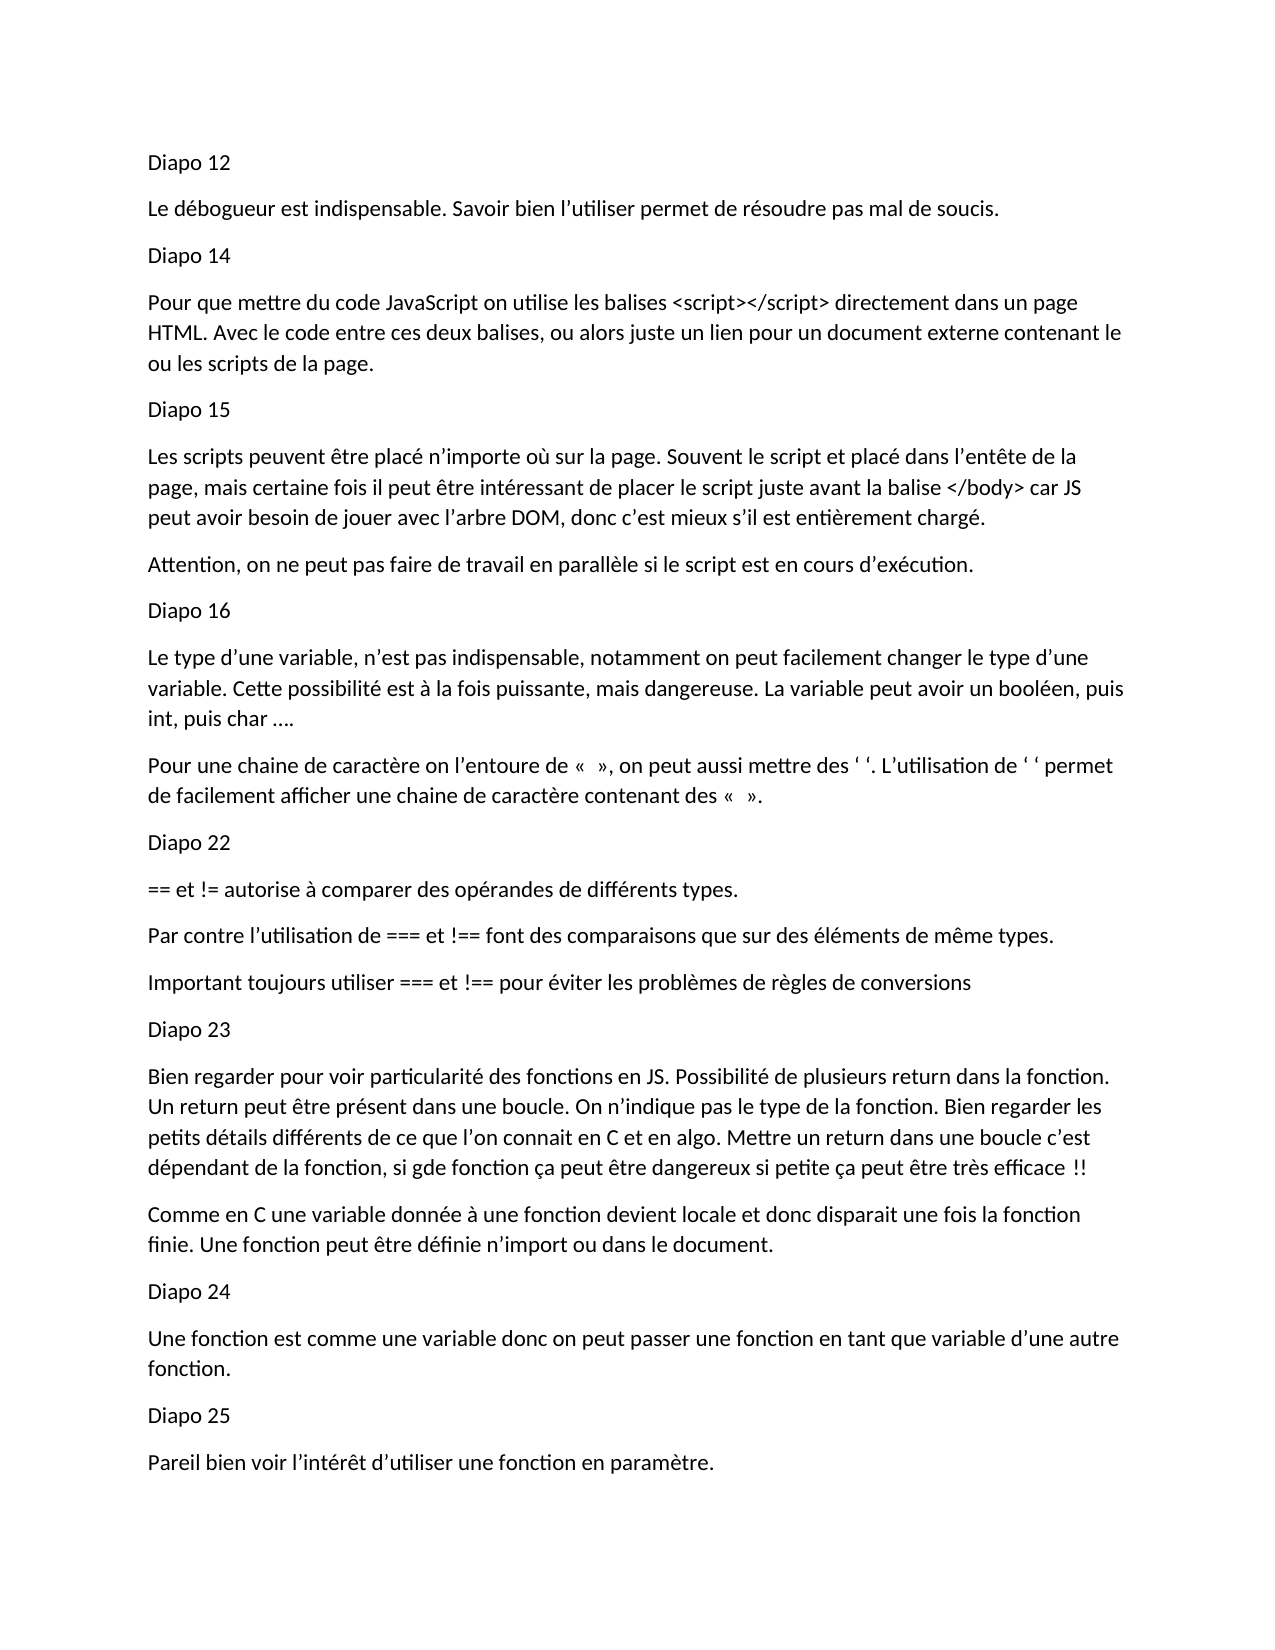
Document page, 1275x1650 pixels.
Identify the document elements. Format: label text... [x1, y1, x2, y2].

text Diapo 16 [148, 597, 1127, 624]
text Comme en C une variable donnée à une fonction devient locale et donc disparait une fois la fonction finie. Une fonction peut être définie n’import ou dans le document. [148, 1200, 1127, 1258]
text Diapo 15 [148, 396, 1127, 423]
text Diapo 22 [148, 828, 1127, 856]
text Par contre l’utilisation de === et !== font des comparaisons que sur des éléments de même types. [148, 922, 1127, 949]
text Diapo 14 [148, 241, 1127, 269]
text Diapo 23 [148, 1015, 1127, 1043]
text Bien regarder pour voir particularité des fonctions en JS. Possibilité de plusieurs return dans la fonction. Un return peut être présent dans une boucle. On n’indique pas le type de la fonction. Bien regarder les petits détails différents de ce que l’on connait en C et en algo. Mettre un return dans une boucle c’est dépendant de la fonction, si gde fonction ça peut être dangereux si petite ça peut être très efficace !! [148, 1062, 1127, 1181]
text == et != autorise à comparer des opérandes de différents types. [148, 875, 1127, 903]
text Diapo 25 [148, 1401, 1127, 1429]
text Attention, on ne peut pas faire de travail en parallèle si le script est en cours d’exécution. [148, 550, 1127, 578]
text Le débogueur est indispensable. Savoir bien l’utiliser permet de résoudre pas mal de soucis. [148, 194, 1127, 222]
text Important toujours utiliser === et !== pour éviter les problèmes de règles de conversions [148, 968, 1127, 996]
text Le type d’une variable, n’est pas indispensable, notamment on peut facilement changer le type d’une variable. Cette possibilité est à la fois puissante, mais dangereuse. La variable peut avoir un booléen, puis int, puis char …. [148, 643, 1127, 732]
text Pour que mettre du code JavaScript on utilise les balises <script></script> directement dans un page HTML. Avec le code entre ces deux balises, ou alors juste un lien pour un document externe contenant le ou les scripts de la page. [148, 288, 1127, 377]
text Les scripts peuvent être placé n’importe où sur la page. Souvent le script et placé dans l’entête de la page, mais certaine fois il peut être intéressant de placer le script juste avant la balise </body> car JS peut avoir besoin de jouer avec l’arbre DOM, donc c’est mieux s’il est entièrement chargé. [148, 442, 1127, 531]
text Diapo 12 [148, 148, 1127, 176]
text Une fonction est comme une variable donc on peut passer une fonction en tant que variable d’une autre fonction. [148, 1324, 1127, 1382]
text Diapo 24 [148, 1277, 1127, 1305]
text Pareil bien voir l’intérêt d’utiliser une fonction en paramètre. [148, 1448, 1127, 1476]
text Pour une chaine de caractère on l’entoure de « », on peut aussi mettre des ‘ ‘. L’utilisation de ‘ ‘ permet de facilement afficher une chaine de caractère contenant des « ». [148, 751, 1127, 809]
